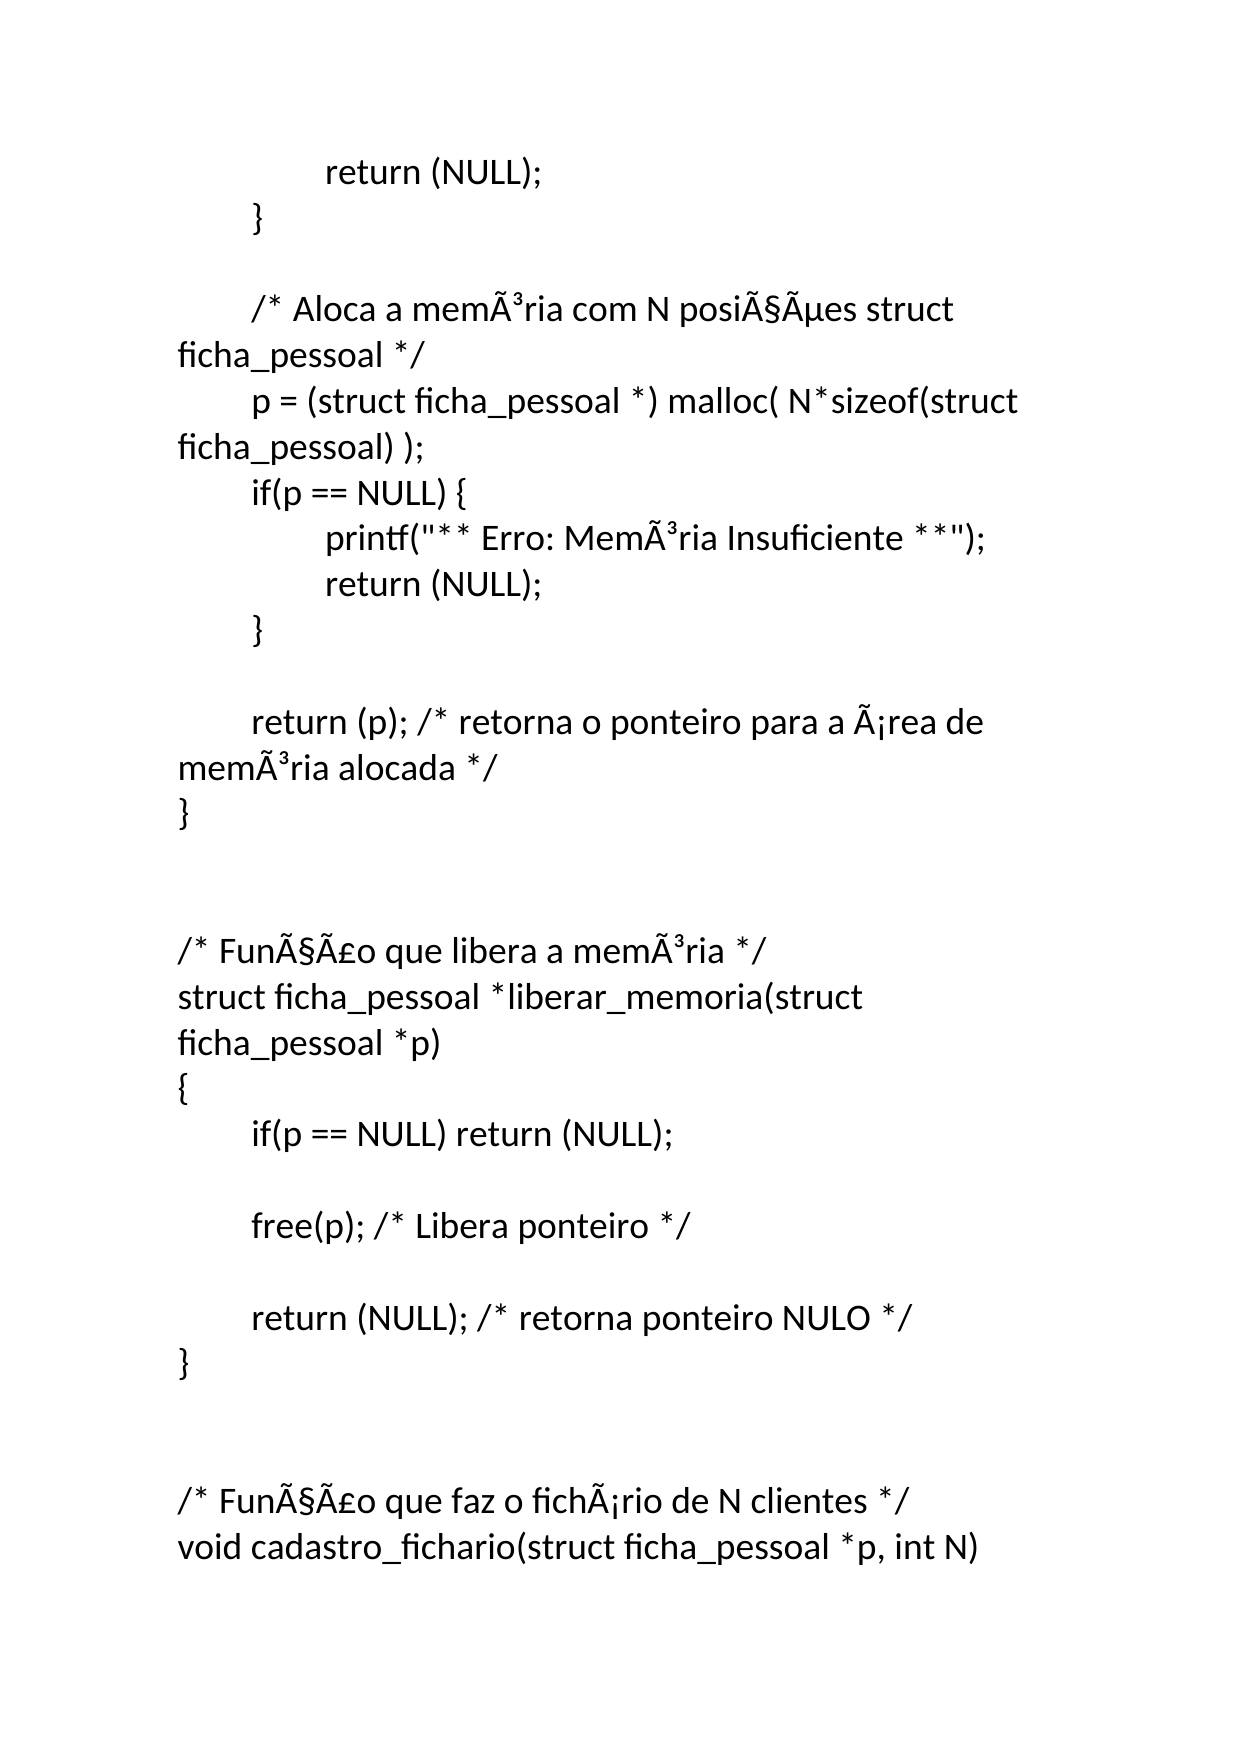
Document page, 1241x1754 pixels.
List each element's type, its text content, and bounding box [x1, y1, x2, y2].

text return (NULL); /* retorna ponteiro NULO */ [177, 1293, 1063, 1339]
text /* FunÃ§Ã£o que libera a memÃ³ria */ [177, 927, 1063, 973]
text struct ficha_pessoal *liberar_memoria(struct ficha_pessoal *p) [177, 973, 1063, 1064]
text } [177, 789, 1063, 835]
text if(p == NULL) return (NULL); [177, 1110, 1063, 1156]
text return (NULL); [177, 148, 1063, 193]
text } [177, 1339, 1063, 1385]
text free(p); /* Libera ponteiro */ [177, 1202, 1063, 1248]
text /* Aloca a memÃ³ria com N posiÃ§Ãµes struct ficha_pessoal */ [177, 285, 1063, 377]
text /* FunÃ§Ã£o que faz o fichÃ¡rio de N clientes */ [177, 1477, 1063, 1523]
text void cadastro_fichario(struct ficha_pessoal *p, int N) [177, 1523, 1063, 1568]
text return (NULL); [177, 560, 1063, 606]
text printf("** Erro: MemÃ³ria Insuficiente **"); [177, 514, 1063, 560]
text } [177, 606, 1063, 652]
text } [177, 193, 1063, 239]
text return (p); /* retorna o ponteiro para a Ã¡rea de memÃ³ria alocada */ [177, 698, 1063, 789]
text p = (struct ficha_pessoal *) malloc( N*sizeof(struct ficha_pessoal) ); [177, 377, 1063, 468]
text { [177, 1064, 1063, 1110]
text if(p == NULL) { [177, 468, 1063, 514]
